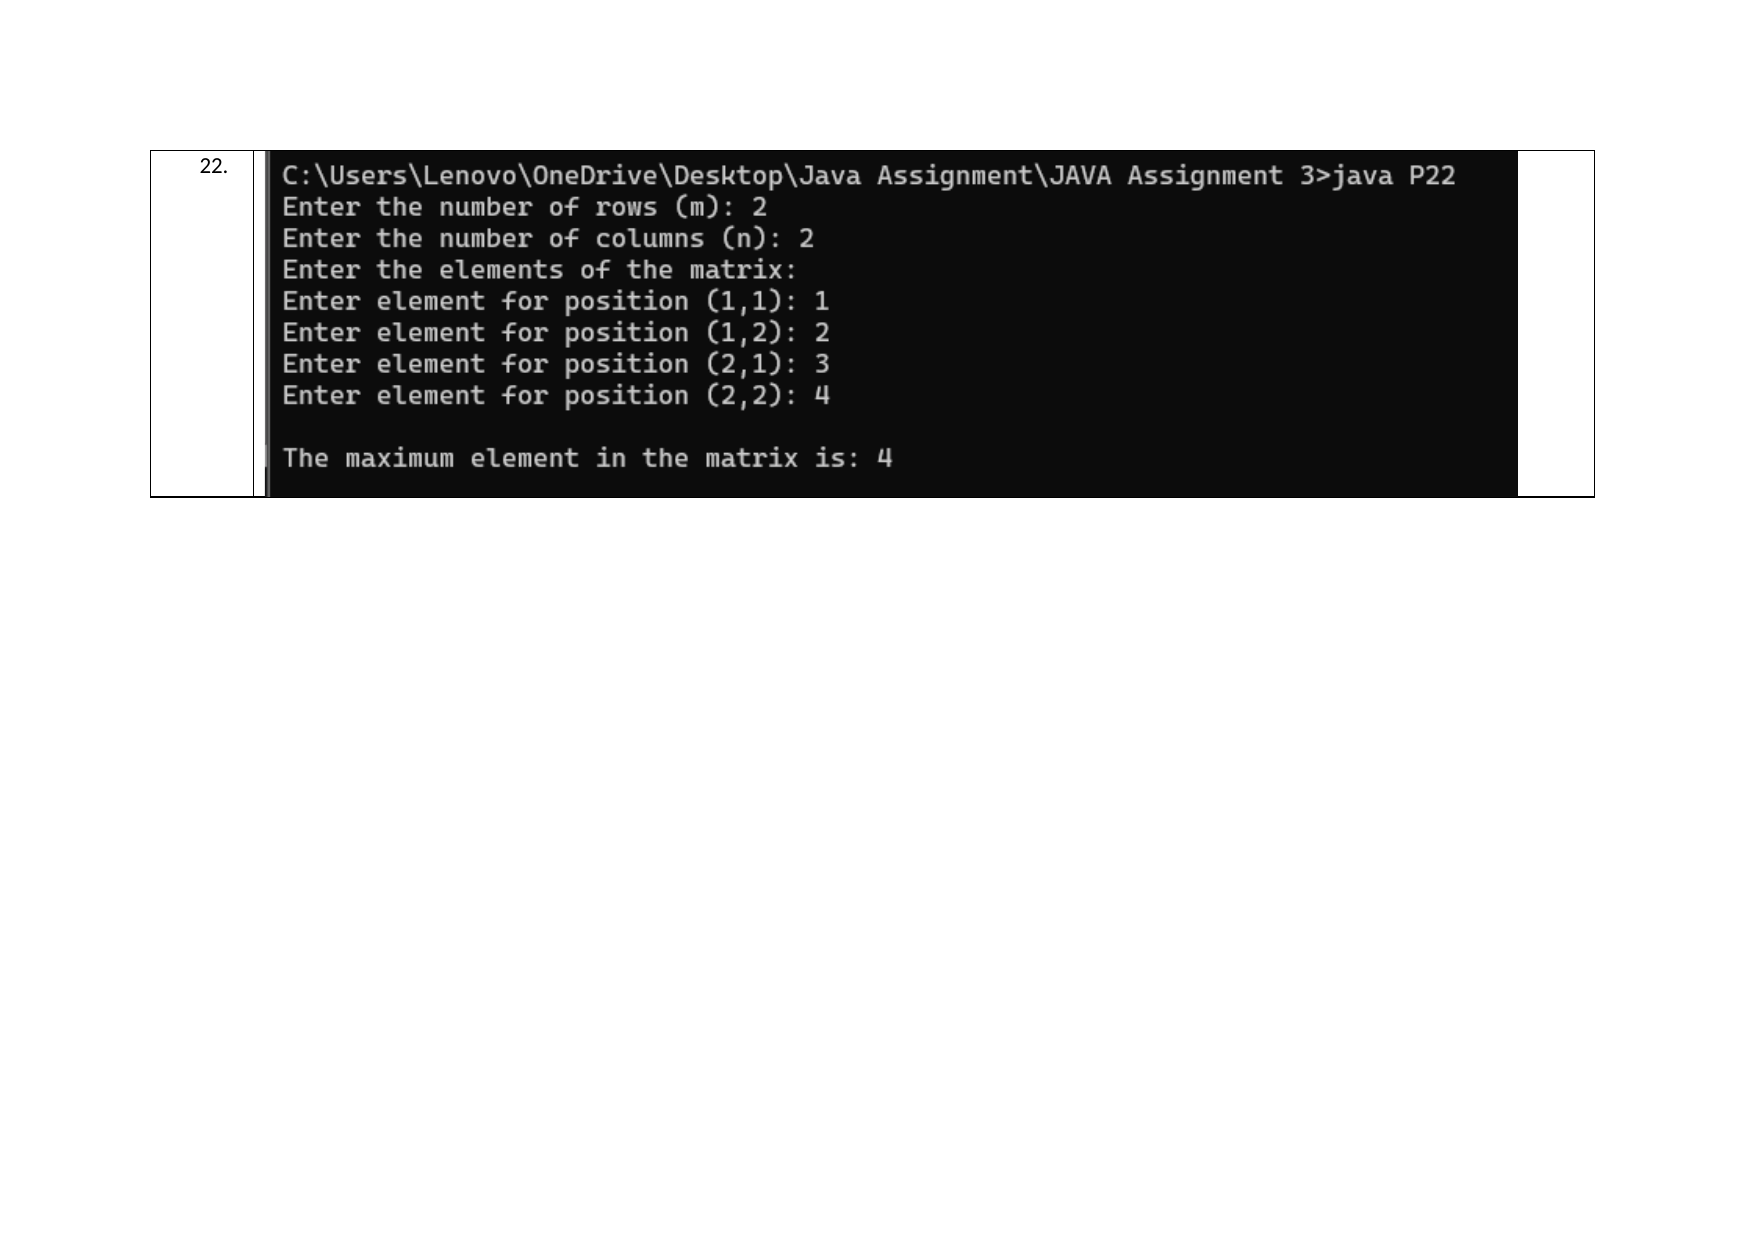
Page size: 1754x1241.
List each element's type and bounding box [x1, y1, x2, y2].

table_cell [1518, 151, 1594, 496]
picture [264, 151, 1518, 497]
table_cell [151, 151, 253, 496]
table_cell [254, 151, 264, 496]
